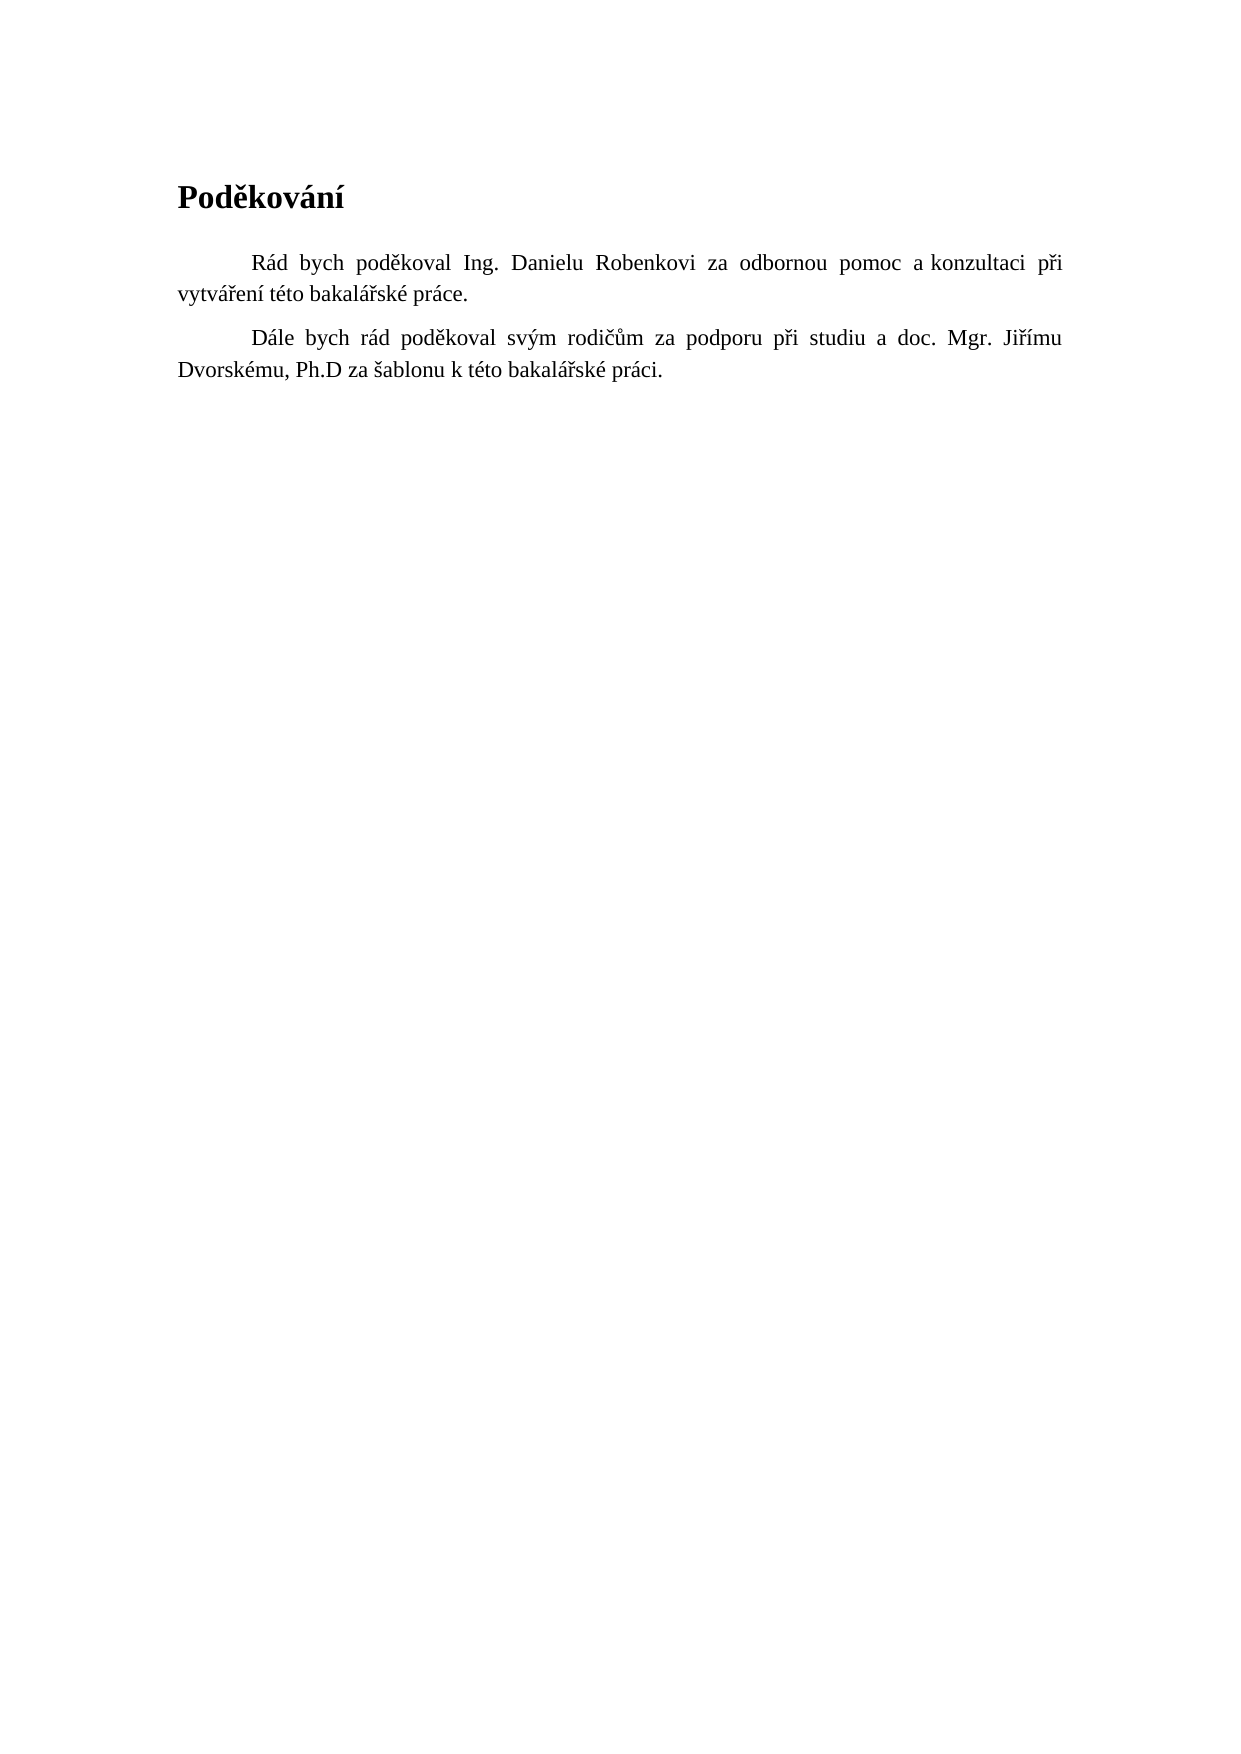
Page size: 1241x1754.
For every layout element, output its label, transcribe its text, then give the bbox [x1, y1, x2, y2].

text Rád bych poděkoval Ing. Danielu Robenkovi za odbornou pomoc a konzultaci při vytváření této bakalářské práce. [177, 249, 1063, 307]
text Poděkování [177, 177, 1063, 216]
text Dále bych rád poděkoval svým rodičům za podporu při studiu a doc. Mgr. Jiřímu Dvorskému, Ph.D za šablonu k této bakalářské práci. [177, 324, 1063, 382]
